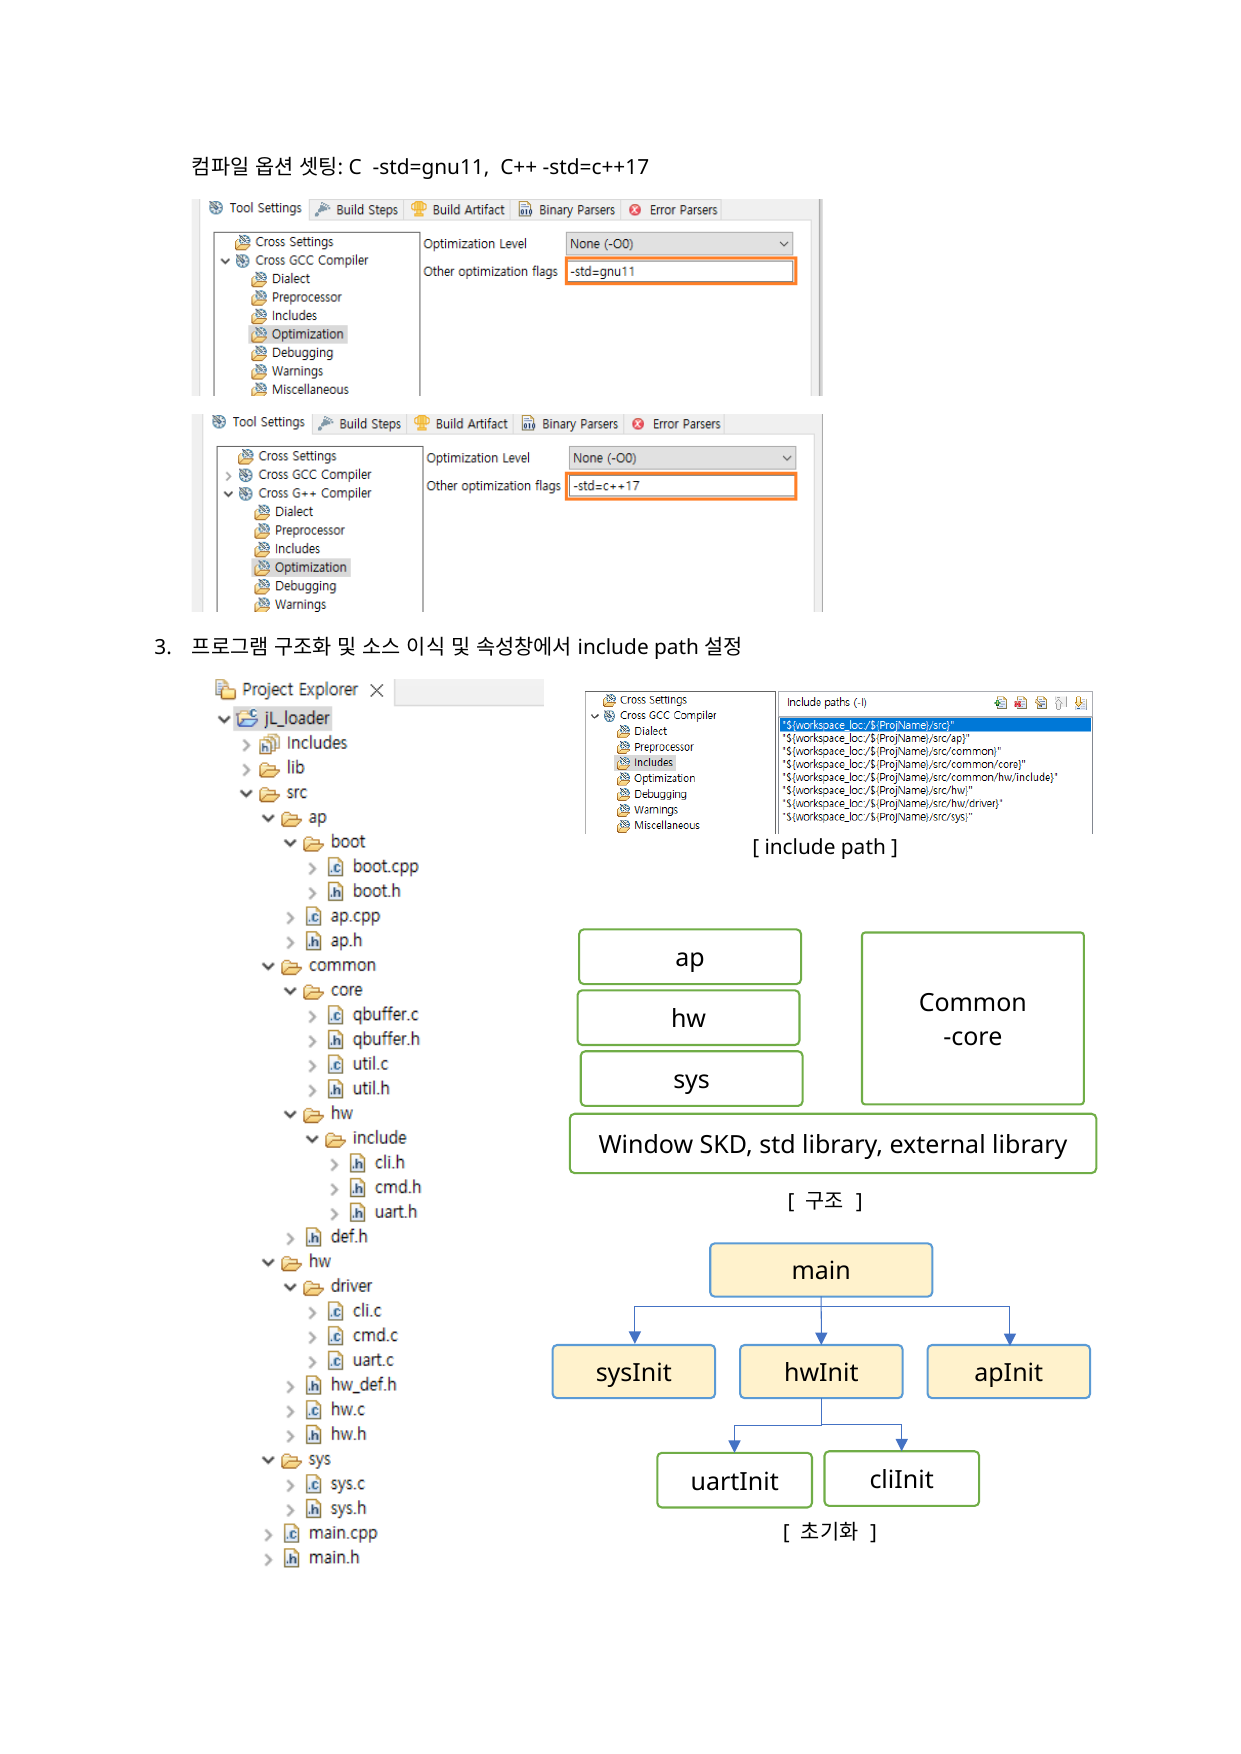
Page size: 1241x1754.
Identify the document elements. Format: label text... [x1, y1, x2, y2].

picture [210, 679, 544, 1569]
list 프로그램 구조화 및 소스 이식 및 속성창에서 include path 설정 [154, 630, 1128, 660]
picture [579, 690, 1103, 834]
list 컴파일 옵션 셋팅: C -std=gnu11, C++ -std=c++17 [192, 150, 1128, 180]
picture [191, 199, 823, 396]
picture [191, 414, 823, 612]
